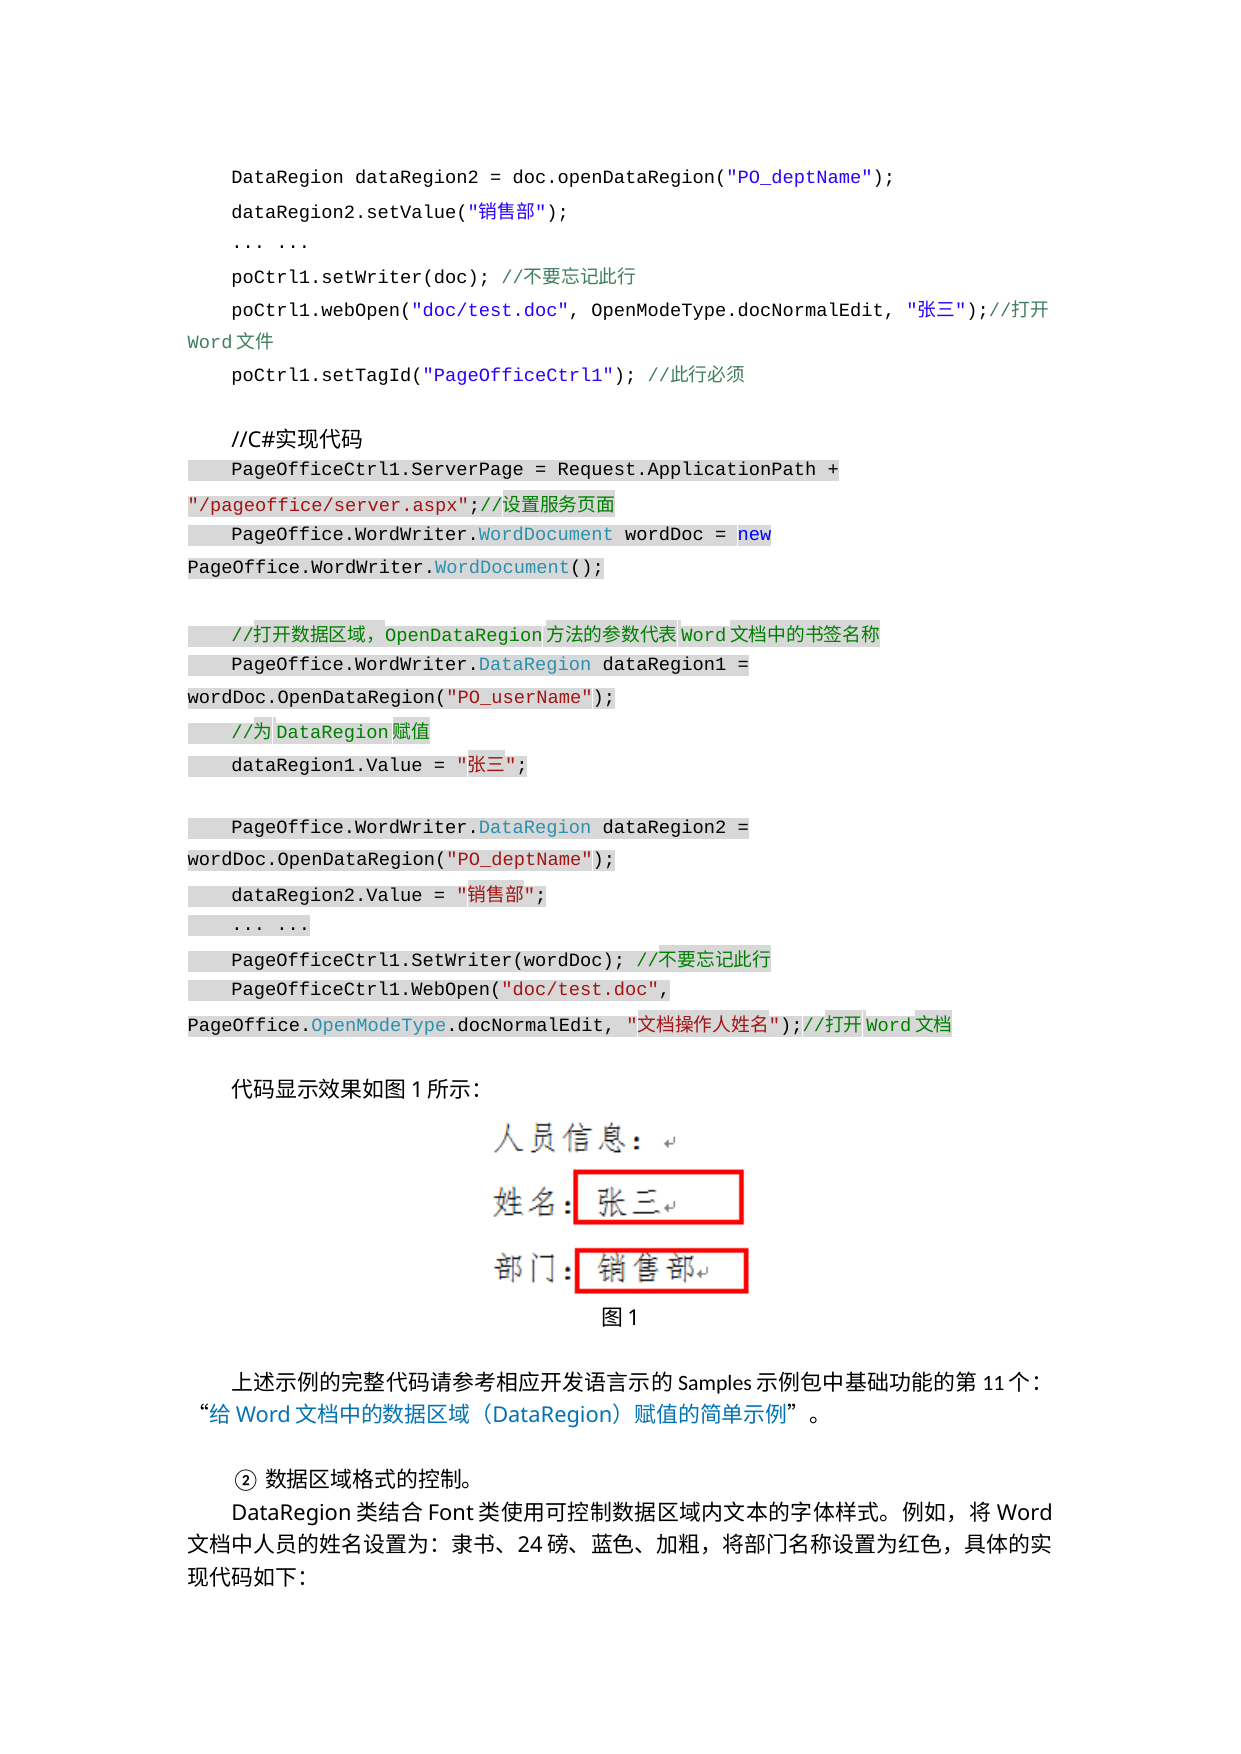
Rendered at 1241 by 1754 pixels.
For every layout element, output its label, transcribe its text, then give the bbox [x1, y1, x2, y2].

text 上述示例的完整代码请参考相应开发语言示的Samples示例包中基础功能的第11个：“给Word文档中的数据区域（DataRegion）赋值的简单示例”。 [187, 1364, 1053, 1429]
text ②数据区域格式的控制。 [187, 1462, 1053, 1494]
text dataRegion2.setValue("销售部"); [187, 194, 1053, 227]
text PageOffice.WordWriter.WordDocument wordDoc = new PageOffice.WordWriter.WordDocument(); [187, 519, 1053, 584]
text PageOffice.WordWriter.DataRegion dataRegion2 = wordDoc.OpenDataRegion("PO_deptName"); [187, 812, 1053, 877]
text //打开数据区域，OpenDataRegion方法的参数代表Word文档中的书签名称 [187, 617, 1053, 649]
text //为DataRegion赋值 [187, 714, 1053, 747]
text DataRegion dataRegion2 = doc.openDataRegion("PO_deptName"); [187, 162, 1053, 194]
text dataRegion1.Value = "张三"; [187, 747, 1053, 779]
text PageOfficeCtrl1.SetWriter(wordDoc); //不要忘记此行 [187, 942, 1053, 974]
text 代码显示效果如图1所示： [187, 1072, 1053, 1104]
text //C#实现代码 [187, 422, 1053, 454]
text DataRegion类结合Font类使用可控制数据区域内文本的字体样式。例如，将Word文档中人员的姓名设置为：隶书、24磅、蓝色、加粗，将部门名称设置为红色，具体的实现代码如下： [187, 1494, 1053, 1592]
picture [306, 1104, 935, 1297]
text poCtrl1.setTagId("PageOfficeCtrl1"); //此行必须 [187, 357, 1053, 389]
text poCtrl1.webOpen("doc/test.doc", OpenModeType.docNormalEdit, "张三");//打开Word文件 [187, 292, 1053, 357]
text PageOfficeCtrl1.ServerPage = Request.ApplicationPath + "/pageoffice/server.aspx";//设置服务页面 [187, 454, 1053, 519]
text poCtrl1.setWriter(doc); //不要忘记此行 [187, 259, 1053, 292]
text PageOffice.WordWriter.DataRegion dataRegion1 = wordDoc.OpenDataRegion("PO_userName"); [187, 649, 1053, 714]
text PageOfficeCtrl1.WebOpen("doc/test.doc", PageOffice.OpenModeType.docNormalEdit, "文档操作人姓名");//打开Word文档 [187, 974, 1053, 1039]
text dataRegion2.Value = "销售部"; [187, 877, 1053, 909]
text ... ... [187, 227, 1053, 259]
text 图1 [187, 1299, 1053, 1332]
text ... ... [187, 909, 1053, 942]
